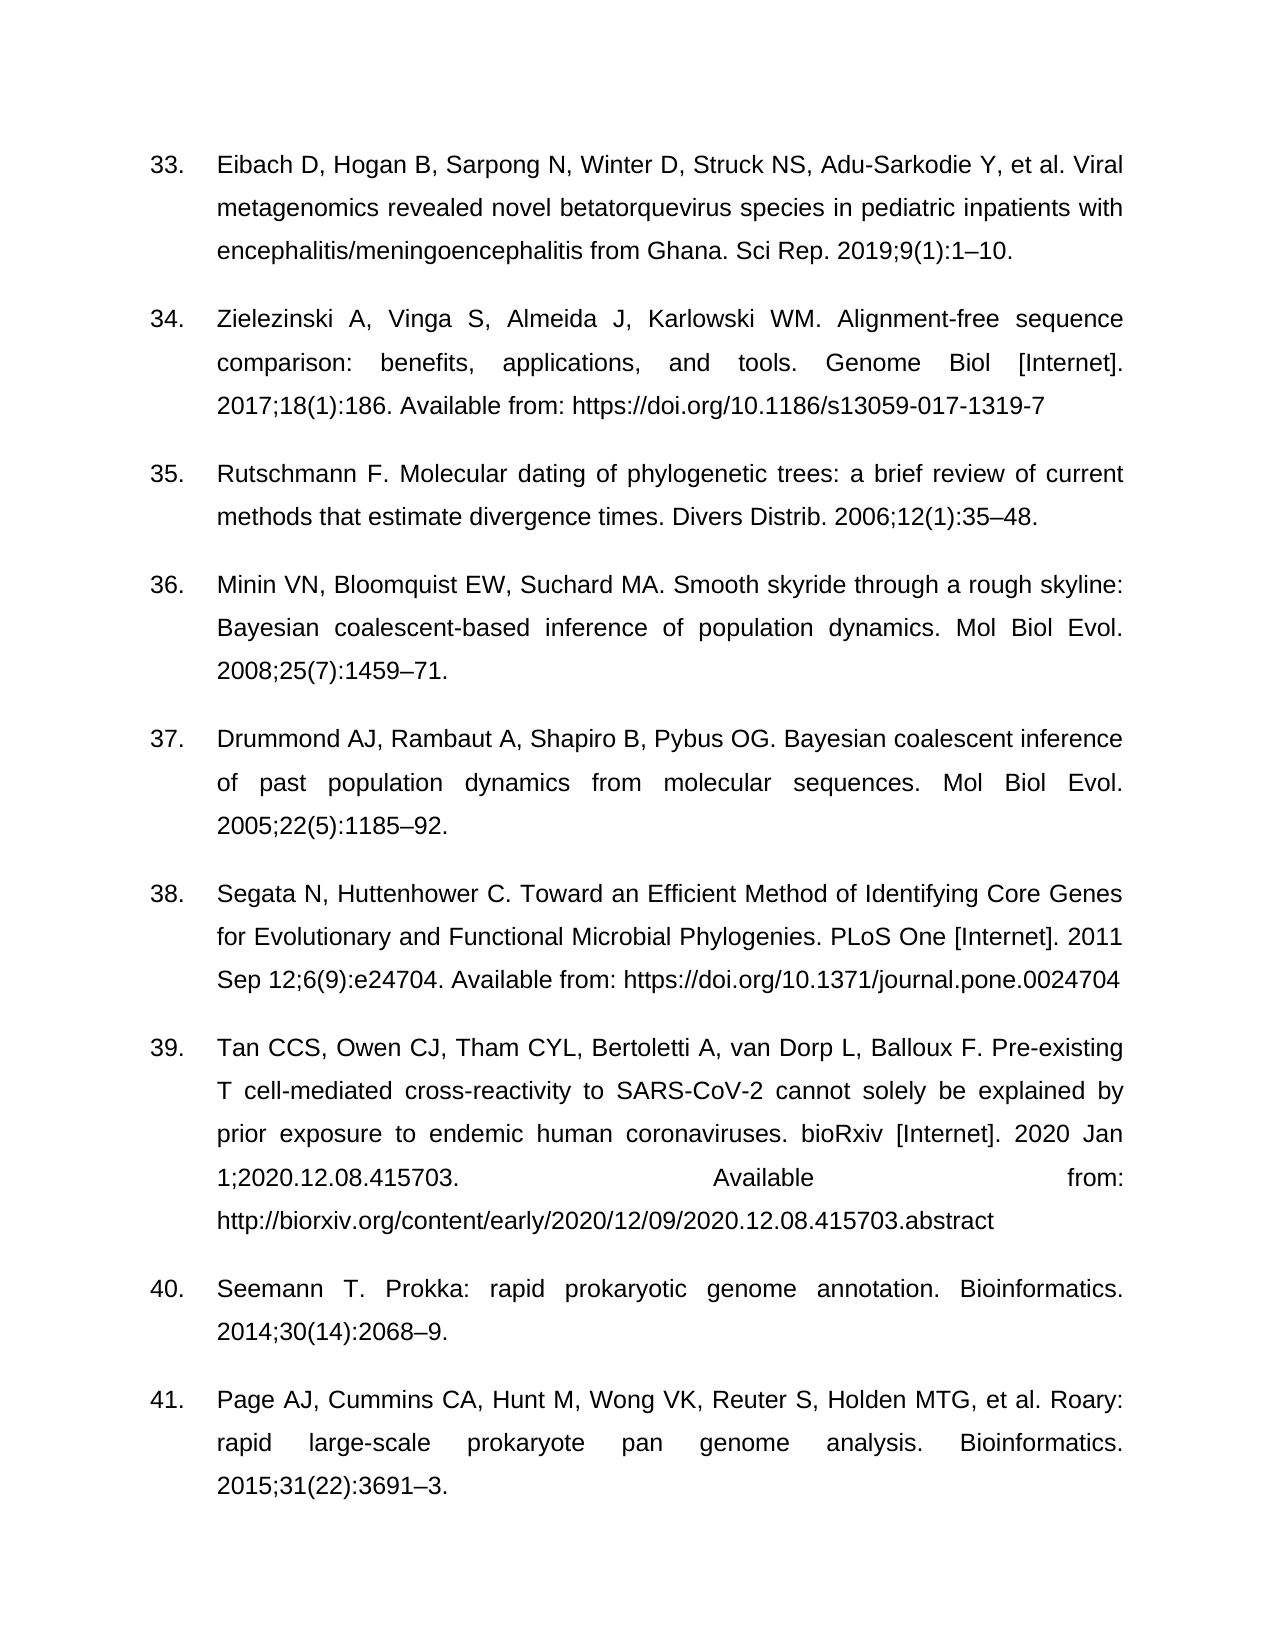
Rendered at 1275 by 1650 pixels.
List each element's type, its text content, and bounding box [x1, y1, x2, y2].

text 41. Page AJ, Cummins CA, Hunt M, Wong VK, Reuter S, Holden MTG, et al. Roary: rapid large-scale prokaryote pan genome analysis. Bioinformatics. 2015;31(22):3691–3. [150, 1385, 1125, 1500]
text 34. Zielezinski A, Vinga S, Almeida J, Karlowski WM. Alignment-free sequence comparison: benefits, applications, and tools. Genome Biol [Internet]. 2017;18(1):186. Available from: https://doi.org/10.1186/s13059-017-1319-7 [150, 304, 1125, 419]
text 35. Rutschmann F. Molecular dating of phylogenetic trees: a brief review of current methods that estimate divergence times. Divers Distrib. 2006;12(1):35–48. [150, 459, 1125, 531]
text 40. Seemann T. Prokka: rapid prokaryotic genome annotation. Bioinformatics. 2014;30(14):2068–9. [150, 1274, 1125, 1346]
text 37. Drummond AJ, Rambaut A, Shapiro B, Pybus OG. Bayesian coalescent inference of past population dynamics from molecular sequences. Mol Biol Evol. 2005;22(5):1185–92. [150, 724, 1125, 839]
text 38. Segata N, Huttenhower C. Toward an Efficient Method of Identifying Core Genes for Evolutionary and Functional Microbial Phylogenies. PLoS One [Internet]. 2011 Sep 12;6(9):e24704. Available from: https://doi.org/10.1371/journal.pone.0024704 [150, 879, 1125, 994]
text 33. Eibach D, Hogan B, Sarpong N, Winter D, Struck NS, Adu-Sarkodie Y, et al. Viral metagenomics revealed novel betatorquevirus species in pediatric inpatients with encephalitis/meningoencephalitis from Ghana. Sci Rep. 2019;9(1):1–10. [150, 150, 1125, 265]
text 36. Minin VN, Bloomquist EW, Suchard MA. Smooth skyride through a rough skyline: Bayesian coalescent-based inference of population dynamics. Mol Biol Evol. 2008;25(7):1459–71. [150, 570, 1125, 685]
text 39. Tan CCS, Owen CJ, Tham CYL, Bertoletti A, van Dorp L, Balloux F. Pre-existing T cell-mediated cross-reactivity to SARS-CoV-2 cannot solely be explained by prior exposure to endemic human coronaviruses. bioRxiv [Internet]. 2020 Jan 1;2020.12.08.415703. Available from: http://biorxiv.org/content/early/2020/12/09/2020.12.08.415703.abstract [150, 1033, 1125, 1234]
